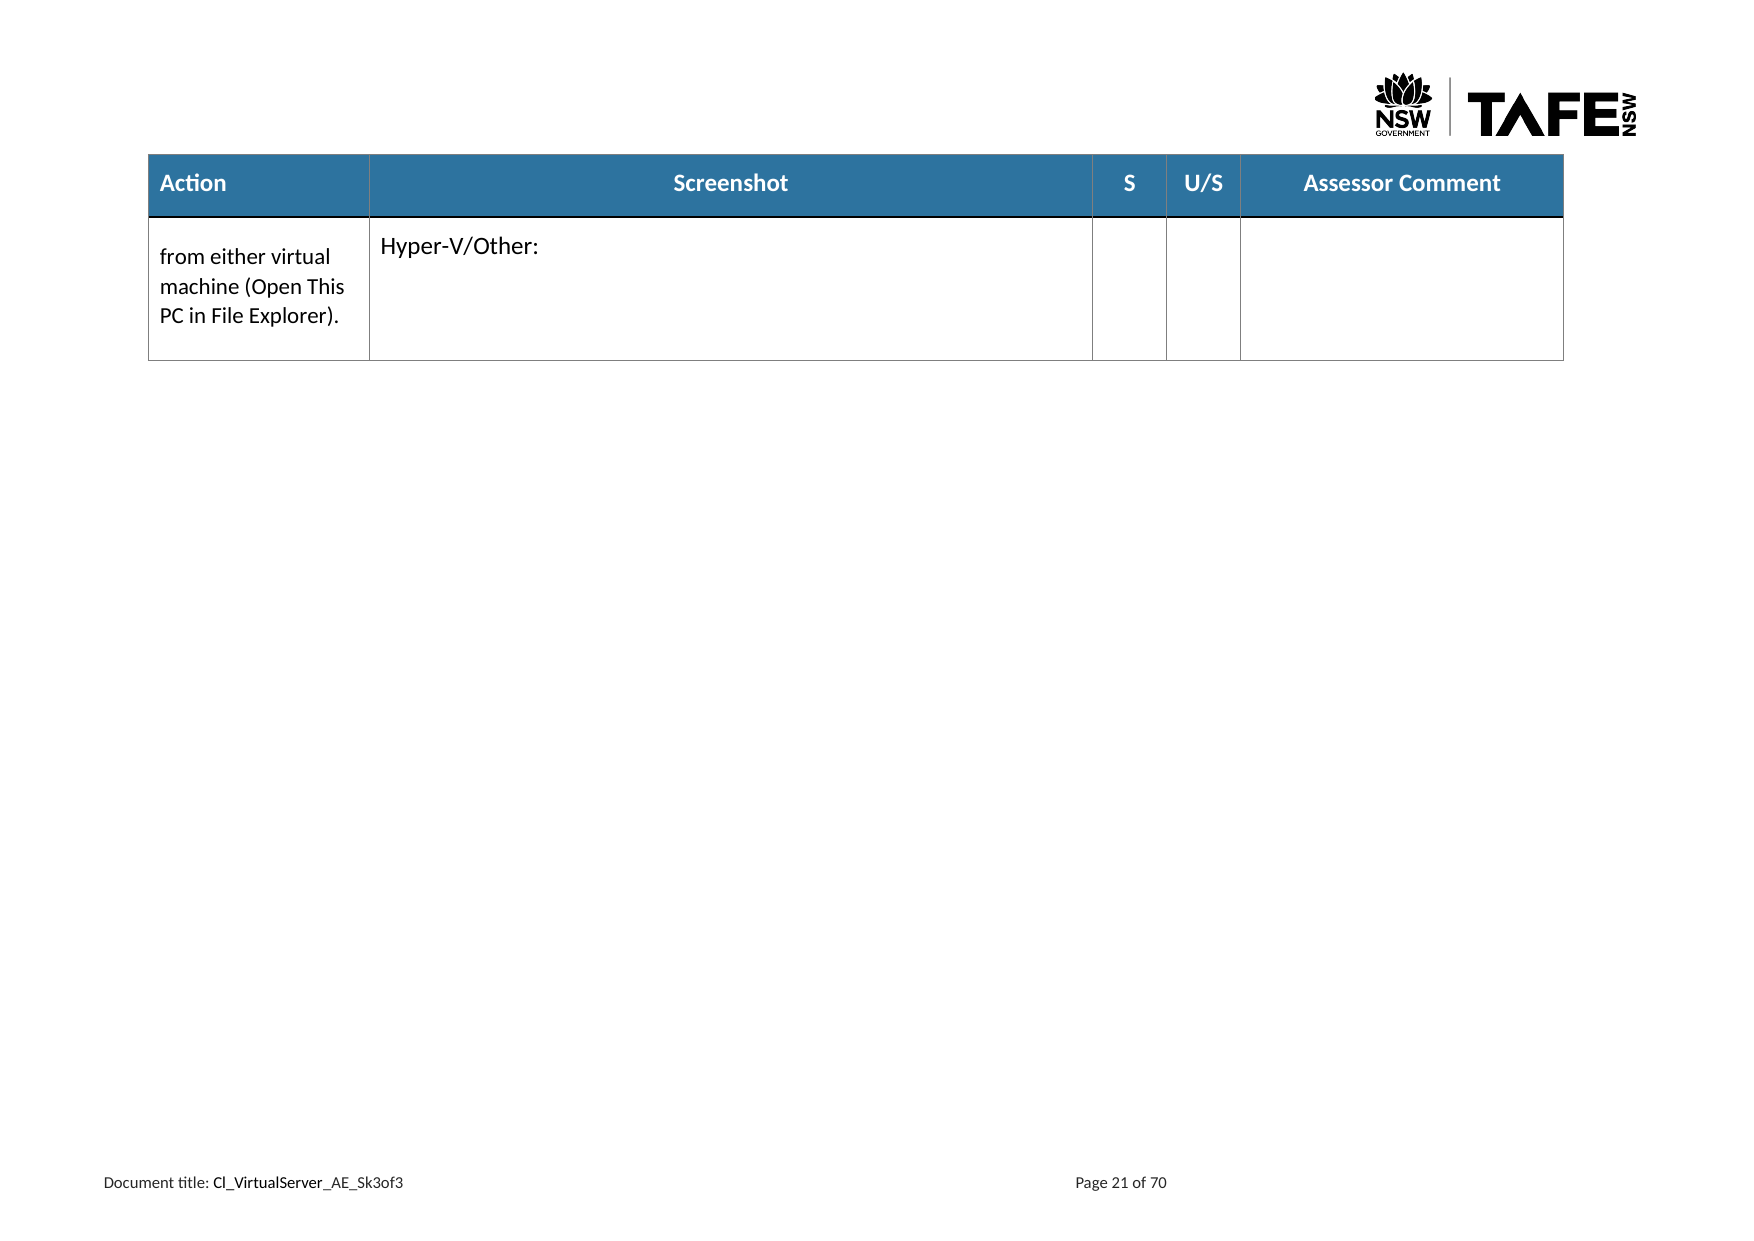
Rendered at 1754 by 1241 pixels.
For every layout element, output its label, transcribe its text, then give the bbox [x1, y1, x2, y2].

table_header Screenshot [370, 155, 1092, 216]
table_cell [1241, 218, 1563, 360]
table_header Action [149, 155, 369, 216]
table_cell VirtualBox: Hyper-V/Other: [370, 218, 1092, 360]
table_header S [1093, 155, 1166, 216]
table_header U/S [1167, 155, 1240, 216]
table_cell Shared Folder Provide a screenshot showing access to the Shared folder from either virtual machine (Open This PC in File Explorer). [149, 218, 369, 360]
table_header Assessor Comment [1241, 155, 1563, 216]
picture [1375, 71, 1636, 137]
